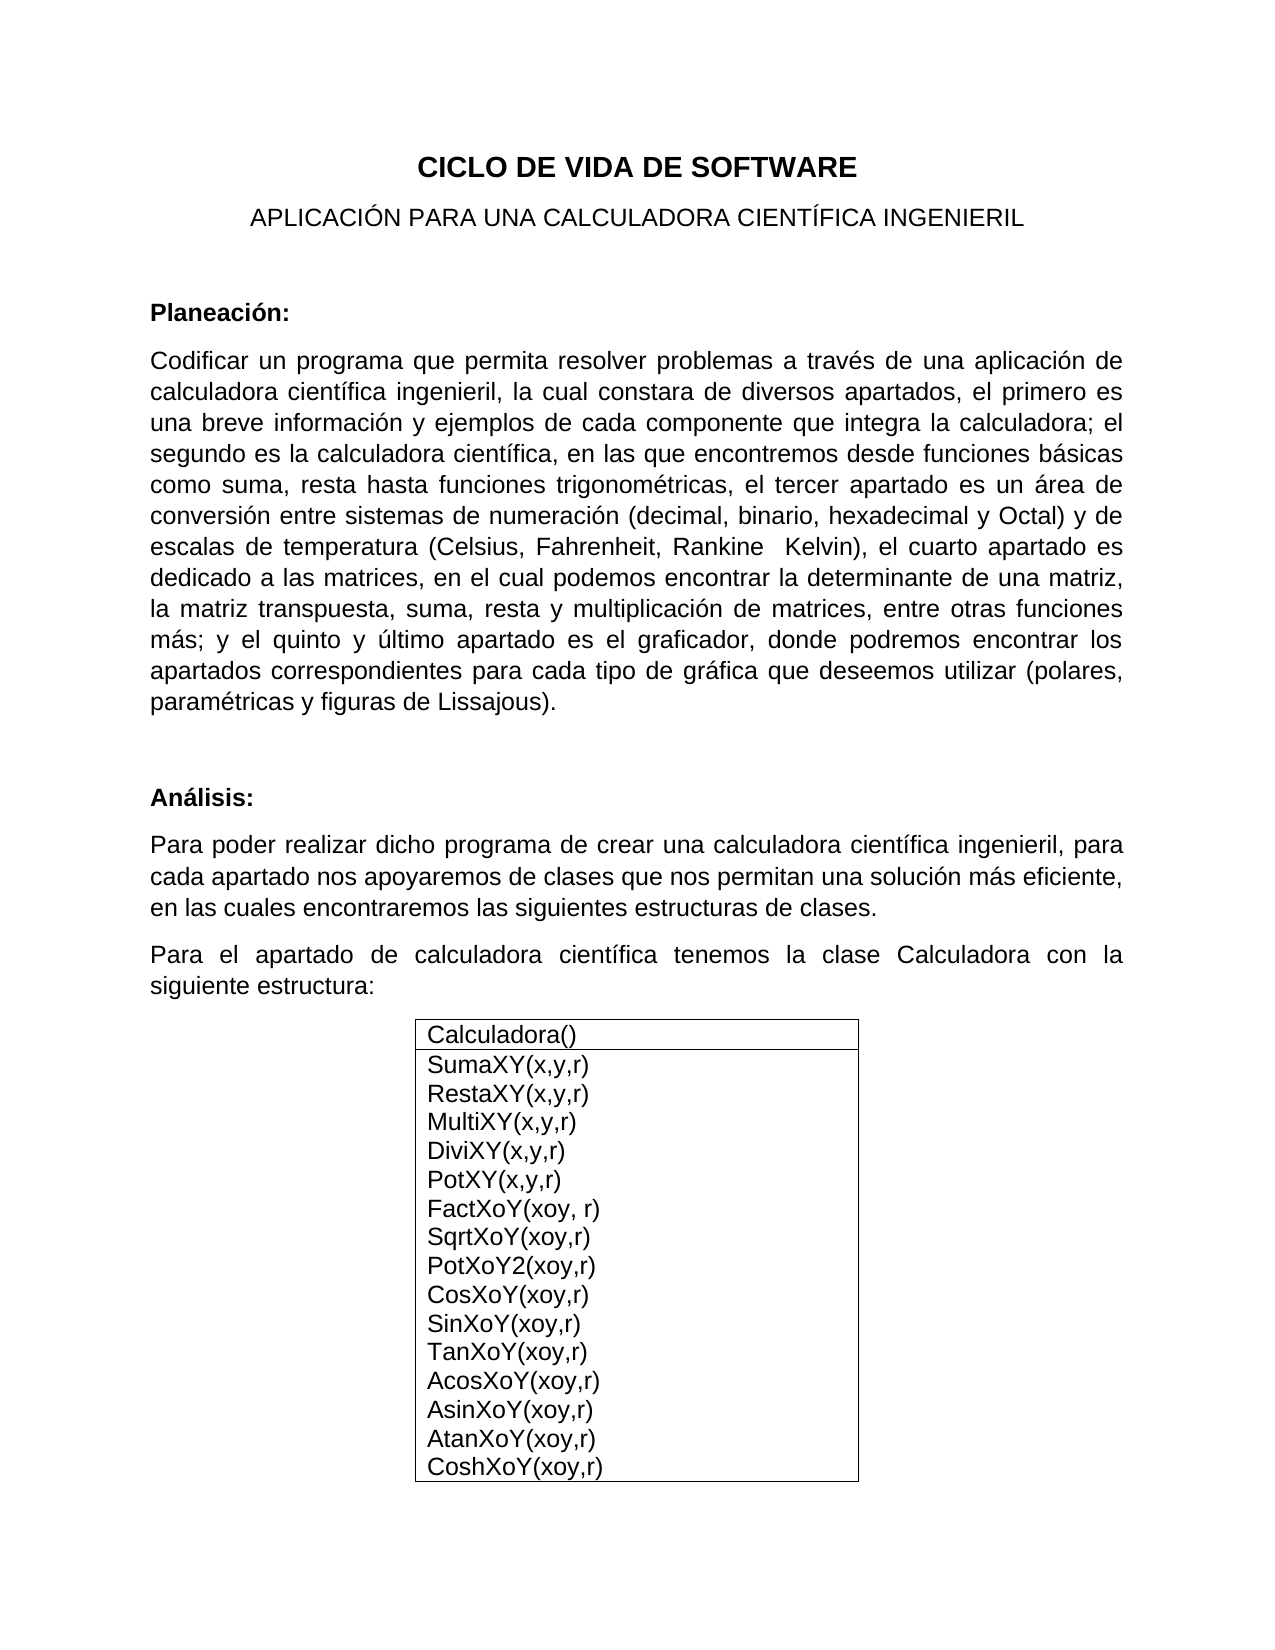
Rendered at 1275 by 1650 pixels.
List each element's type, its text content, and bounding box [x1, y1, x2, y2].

text CICLO DE VIDA DE SOFTWARE [150, 150, 1125, 183]
text Para el apartado de calculadora científica tenemos la clase Calculadora con la siguiente estructura: [150, 940, 1125, 1000]
text Codificar un programa que permita resolver problemas a través de una aplicación de calculadora científica ingenieril, la cual constara de diversos apartados, el primero es una breve información y ejemplos de cada componente que integra la calculadora; el segundo es la calculadora científica, en las que encontremos desde funciones básicas como suma, resta hasta funciones trigonométricas, el tercer apartado es un área de conversión entre sistemas de numeración (decimal, binario, hexadecimal y Octal) y de escalas de temperatura (Celsius, Fahrenheit, Rankine Kelvin), el cuarto apartado es dedicado a las matrices, en el cual podemos encontrar la determinante de una matriz, la matriz transpuesta, suma, resta y multiplicación de matrices, entre otras funciones más; y el quinto y último apartado es el graficador, donde podremos encontrar los apartados correspondientes para cada tipo de gráfica que deseemos utilizar (polares, paramétricas y figuras de Lissajous). [150, 346, 1125, 716]
text Planeación: [150, 298, 1125, 327]
text Para poder realizar dicho programa de crear una calculadora científica ingenieril, para cada apartado nos apoyaremos de clases que nos permitan una solución más eficiente, en las cuales encontraremos las siguientes estructuras de clases. [150, 831, 1125, 921]
text Análisis: [150, 783, 1125, 812]
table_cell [416, 1050, 858, 1481]
text APLICACIÓN PARA UNA CALCULADORA CIENTÍFICA INGENIERIL [150, 203, 1125, 232]
table_header Calculadora() [416, 1020, 858, 1049]
